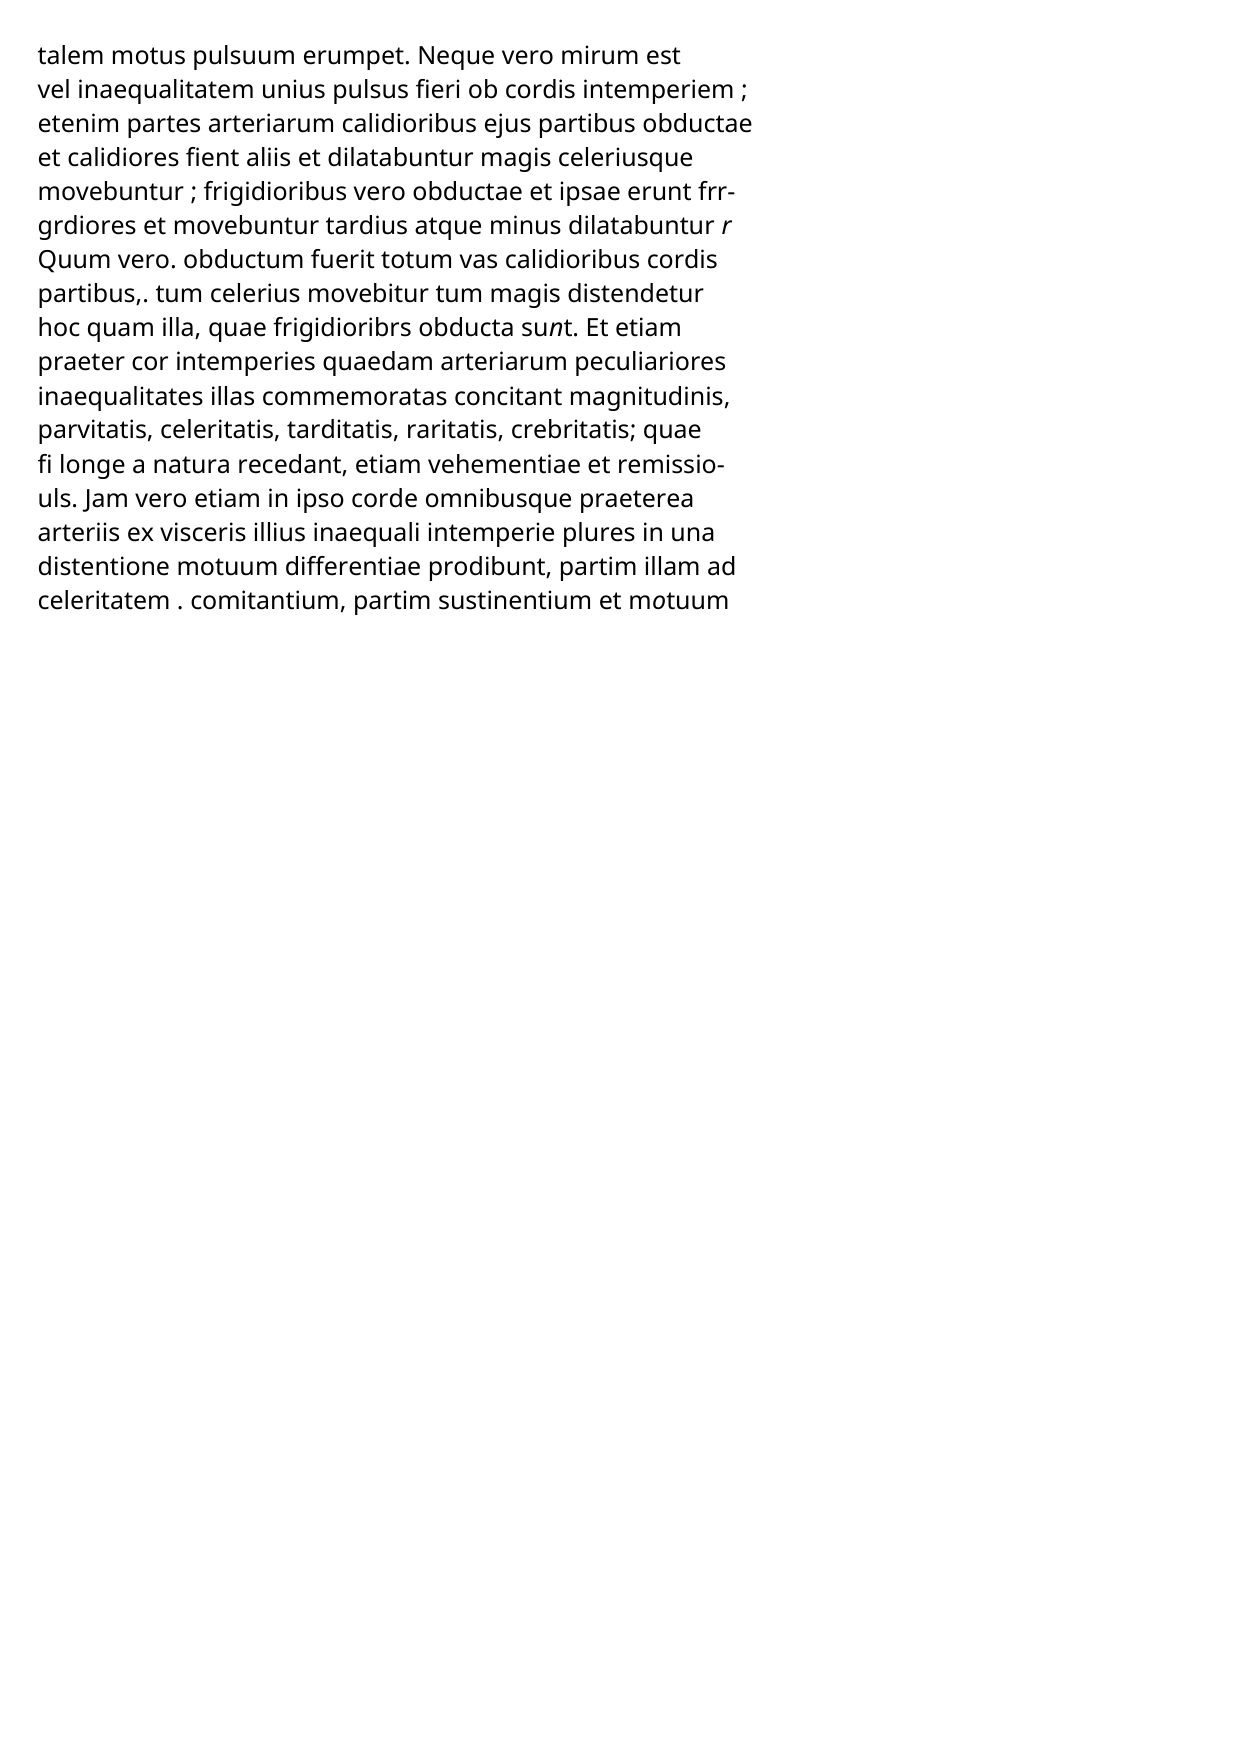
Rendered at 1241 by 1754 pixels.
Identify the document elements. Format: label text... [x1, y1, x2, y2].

text talem motus pulsuum erumpet. Neque vero mirum est vel inaequalitatem unius pulsus fieri ob cordis intemperiem ; etenim partes arteriarum calidioribus ejus partibus obductae et calidiores fient aliis et dilatabuntur magis celeriusque movebuntur ; frigidioribus vero obductae et ipsae erunt frr- grdiores et movebuntur tardius atque minus dilatabuntur r Quum vero. obductum fuerit totum vas calidioribus cordis partibus,. tum celerius movebitur tum magis distendetur hoc quam illa, quae frigidioribrs obducta sunt. Et etiam praeter cor intemperies quaedam arteriarum peculiariores inaequalitates illas commemoratas concitant magnitudinis, parvitatis, celeritatis, tarditatis, raritatis, crebritatis; quae fi longe a natura recedant, etiam vehementiae et remissio- uls. Jam vero etiam in ipso corde omnibusque praeterea arteriis ex visceris illius inaequali intemperie plures in una distentione motuum differentiae prodibunt, partim illam ad celeritatem . comitantium, partim sustinentium et motuum [37, 37, 1203, 617]
